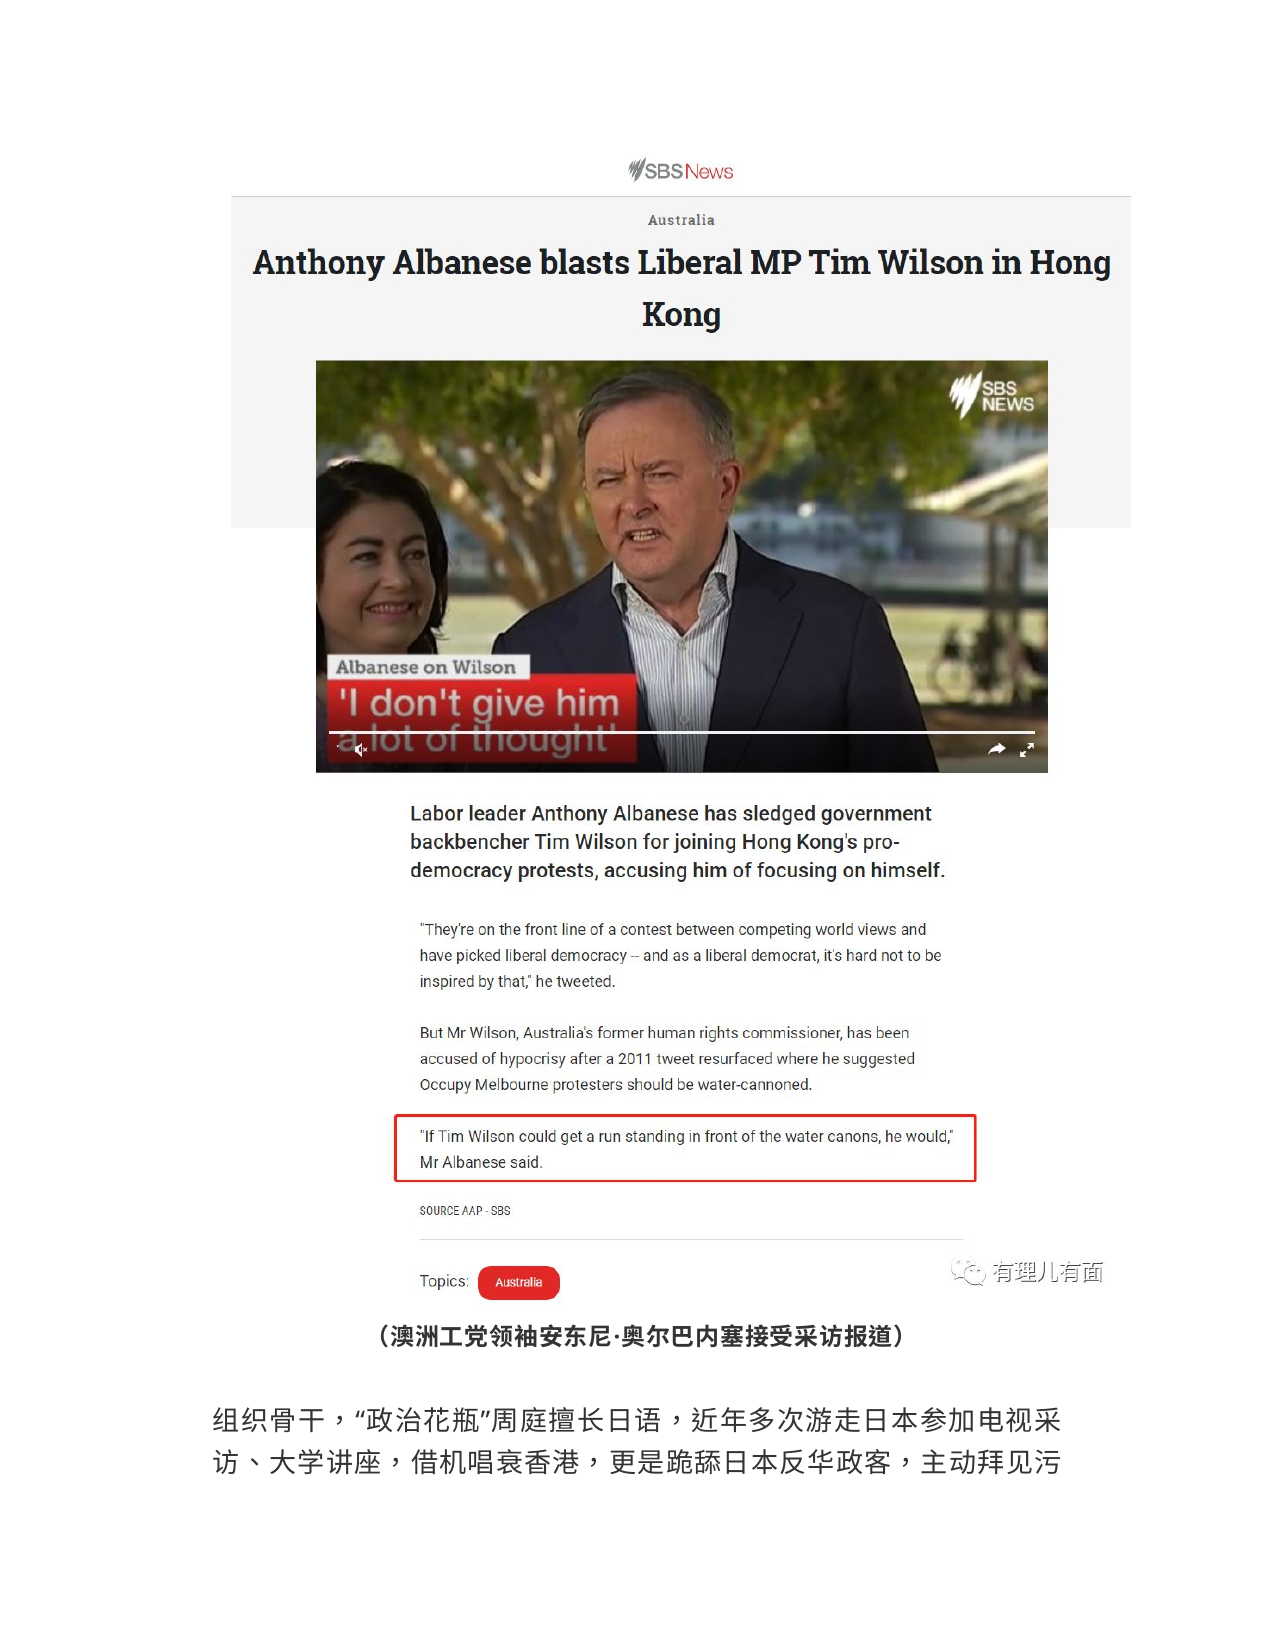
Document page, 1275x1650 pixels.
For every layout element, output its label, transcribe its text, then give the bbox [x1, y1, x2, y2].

text （澳洲工党领袖安东尼·奥尔巴内塞接受采访报道） [212, 1311, 1062, 1353]
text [212, 1396, 1062, 1481]
picture [231, 150, 1132, 1311]
